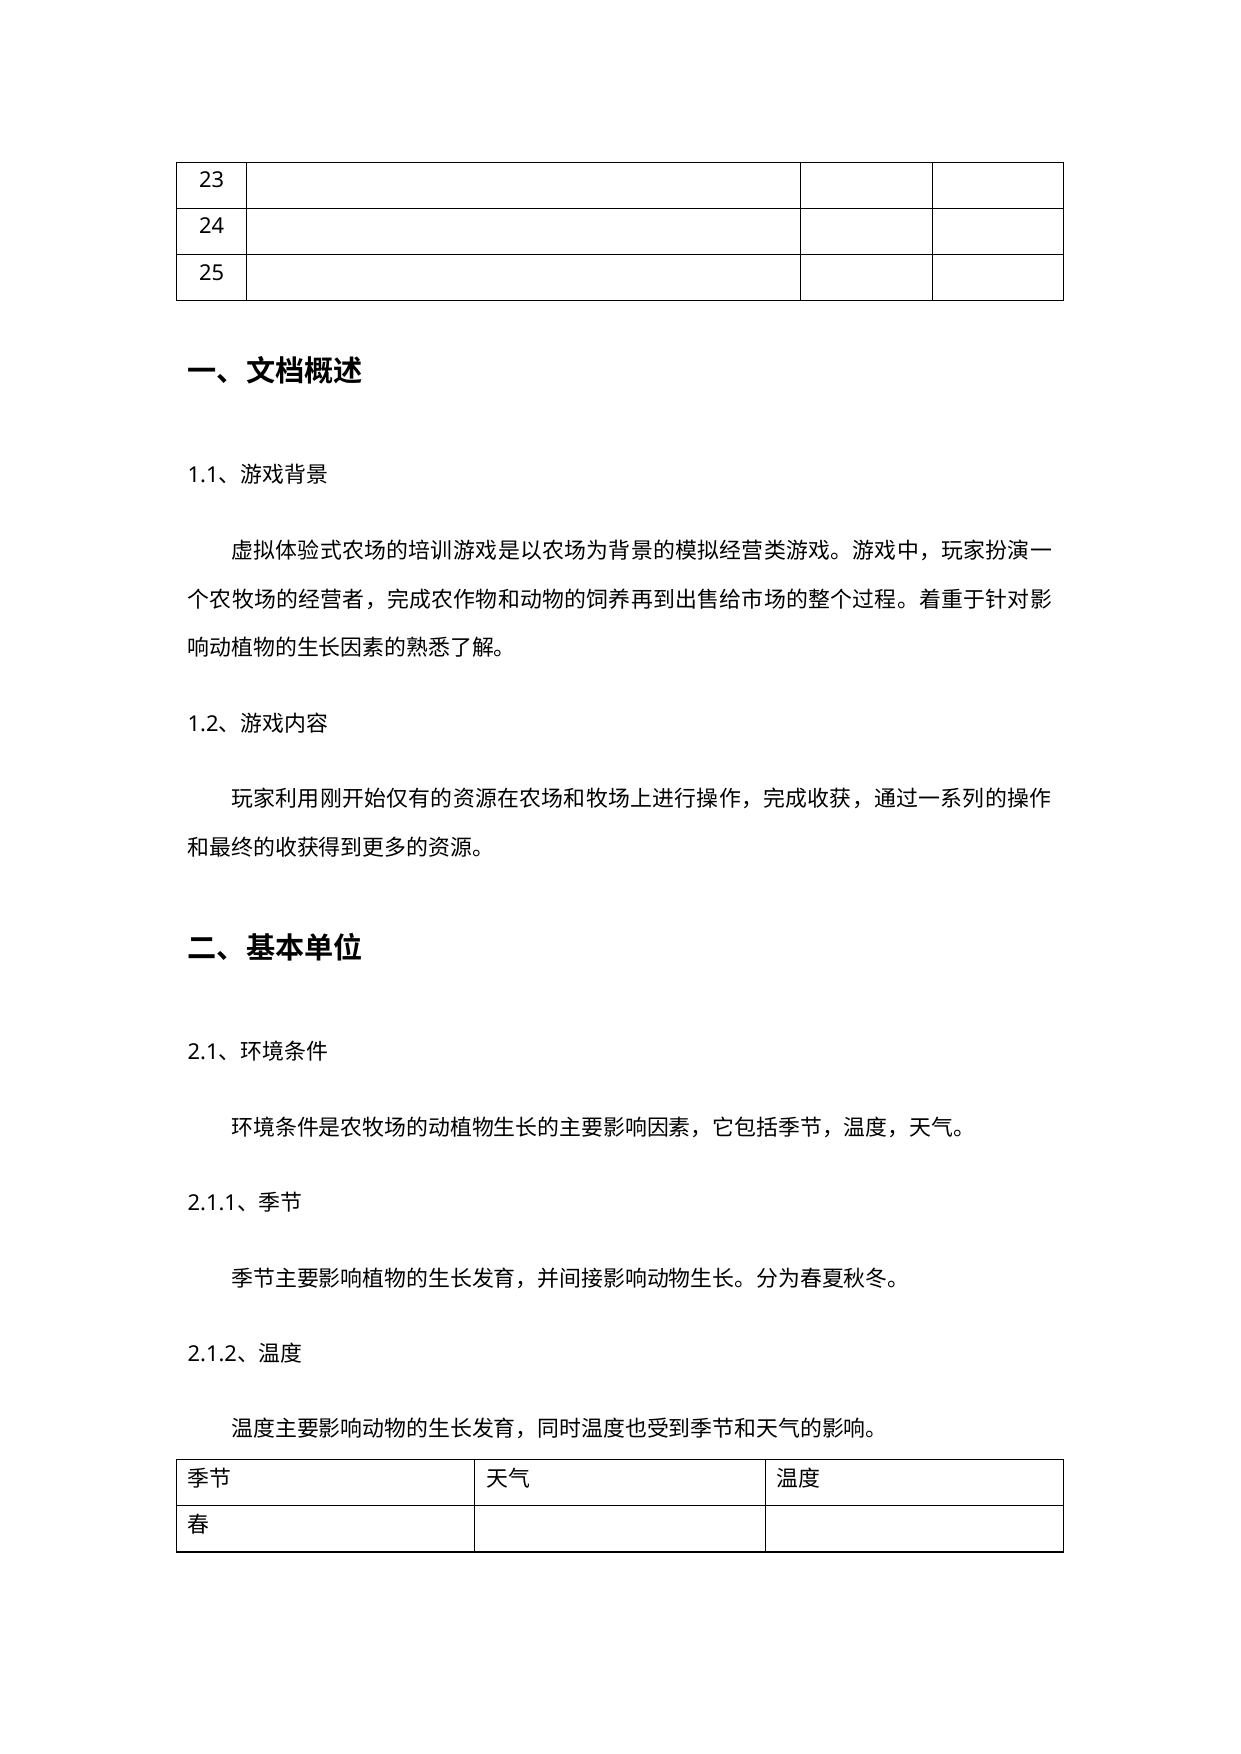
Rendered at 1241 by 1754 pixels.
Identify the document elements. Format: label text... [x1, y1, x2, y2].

table_cell [766, 1506, 1063, 1551]
subtitle 2.1.1、季节 [187, 1185, 1053, 1217]
table_header 季节 [177, 1460, 474, 1505]
table_header 天气 [475, 1460, 765, 1505]
table_cell [801, 255, 932, 300]
table_cell [801, 209, 932, 254]
table_cell [247, 209, 800, 254]
text 玩家利用刚开始仅有的资源在农场和牧场上进行操作，完成收获，通过一系列的操作和最终的收获得到更多的资源。 [187, 781, 1053, 862]
subtitle 1.2、游戏内容 [187, 705, 1053, 738]
table_cell [247, 163, 800, 208]
text 虚拟体验式农场的培训游戏是以农场为背景的模拟经营类游戏。游戏中，玩家扮演一个农牧场的经营者，完成农作物和动物的饲养再到出售给市场的整个过程。着重于针对影响动植物的生长因素的熟悉了解。 [187, 532, 1053, 662]
table_cell [933, 255, 1063, 300]
table_cell 23 [177, 163, 246, 208]
table_header 温度 [766, 1460, 1063, 1505]
table_cell 春 [177, 1506, 474, 1551]
text 环境条件是农牧场的动植物生长的主要影响因素，它包括季节，温度，天气。 [187, 1109, 1053, 1142]
table_cell [933, 163, 1063, 208]
subtitle 二、基本单位 [187, 913, 1053, 978]
subtitle 2.1.2、温度 [187, 1336, 1053, 1368]
table_cell [933, 209, 1063, 254]
subtitle 2.1、环境条件 [187, 1034, 1053, 1066]
table_cell [801, 163, 932, 208]
table_cell 24 [177, 209, 246, 254]
text 温度主要影响动物的生长发育，同时温度也受到季节和天气的影响。 [187, 1411, 1053, 1443]
table_cell [475, 1506, 765, 1551]
table_cell 25 [177, 255, 246, 300]
text 季节主要影响植物的生长发育，并间接影响动物生长。分为春夏秋冬。 [187, 1260, 1053, 1293]
subtitle 1.1、游戏背景 [187, 457, 1053, 489]
table_cell [247, 255, 800, 300]
subtitle 一、文档概述 [187, 337, 1053, 402]
